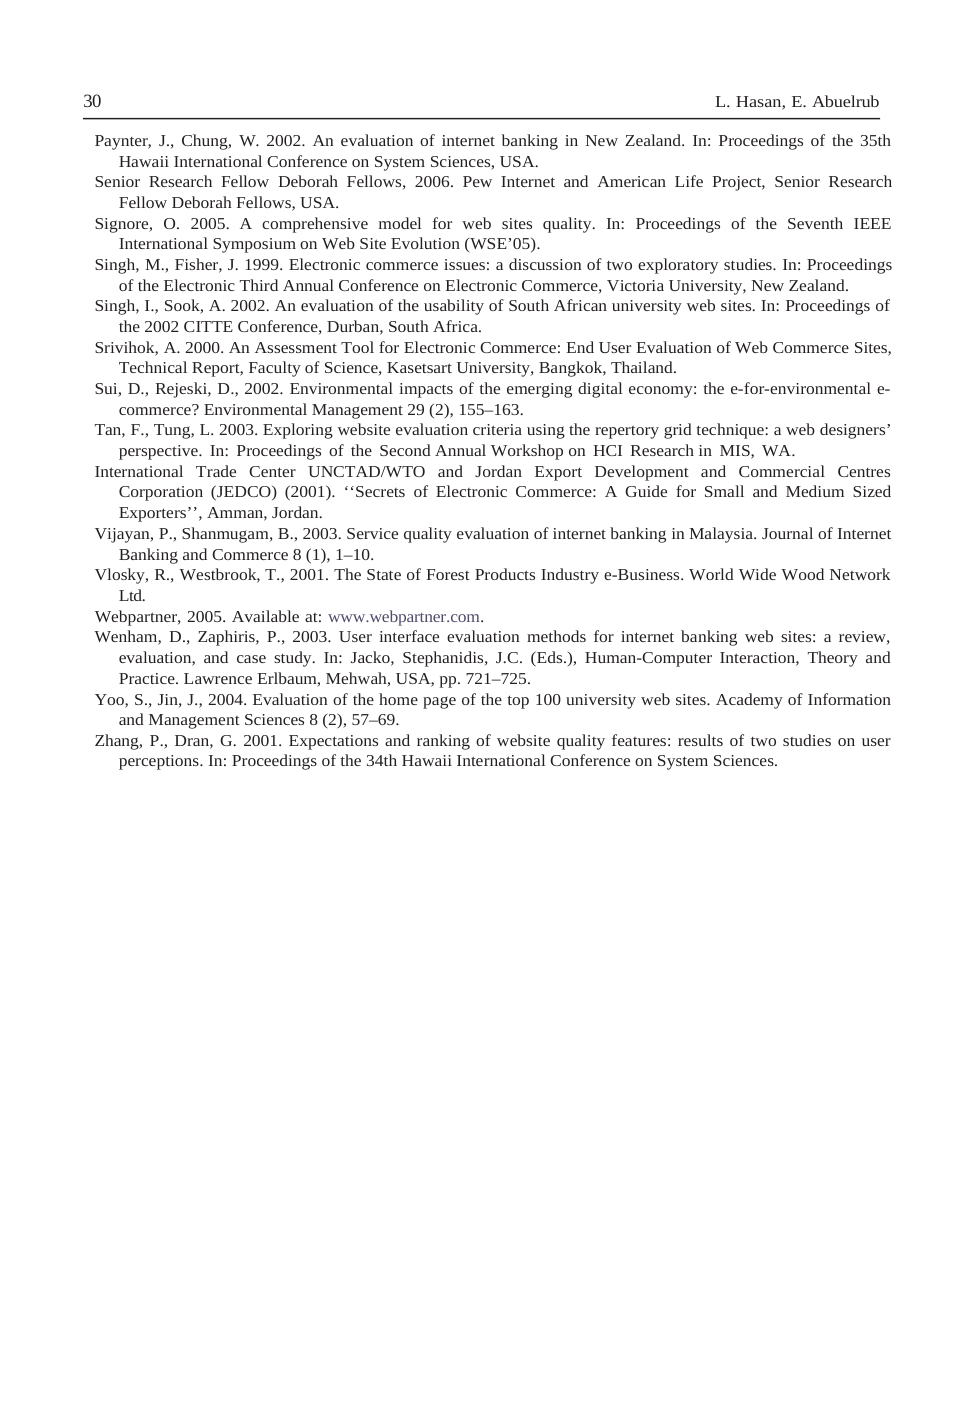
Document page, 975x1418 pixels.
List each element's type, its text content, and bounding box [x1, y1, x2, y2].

text Senior Research Fellow Deborah Fellows, 2006. Pew Internet and American Life Project, Senior Research Fellow Deborah Fellows, USA. [94, 172, 892, 212]
text Vijayan, P., Shanmugam, B., 2003. Service quality evaluation of internet banking in Malaysia. Journal of Internet Banking and Commerce 8 (1), 1–10. [94, 524, 892, 563]
text Vlosky, R., Westbrook, T., 2001. The State of Forest Products Industry e-Business. World Wide Wood Network Ltd. [94, 565, 892, 605]
text Webpartner, 2005. Available at: www.webpartner.com. [94, 606, 904, 626]
text Wenham, D., Zaphiris, P., 2003. User interface evaluation methods for internet banking web sites: a review, evaluation, and case study. In: Jacko, Stephanidis, J.C. (Eds.), Human-Computer Interaction, Theory and Practice. Lawrence Erlbaum, Mehwah, USA, pp. 721–725. [94, 627, 892, 688]
text Srivihok, A. 2000. An Assessment Tool for Electronic Commerce: End User Evaluation of Web Commerce Sites, Technical Report, Faculty of Science, Kasetsart University, Bangkok, Thailand. [94, 337, 892, 377]
text Paynter, J., Chung, W. 2002. An evaluation of internet banking in New Zealand. In: Proceedings of the 35th Hawaii International Conference on System Sciences, USA. [94, 131, 892, 171]
text Sui, D., Rejeski, D., 2002. Environmental impacts of the emerging digital economy: the e-for-environmental e- commerce? Environmental Management 29 (2), 155–163. [94, 379, 892, 419]
text Singh, I., Sook, A. 2002. An evaluation of the usability of South African university web sites. In: Proceedings of the 2002 CITTE Conference, Durban, South Africa. [94, 296, 892, 336]
text Tan, F., Tung, L. 2003. Exploring website evaluation criteria using the repertory grid technique: a web designers’ perspective. In: Proceedings of the Second Annual Workshop on HCI Research in MIS, WA. [94, 420, 892, 460]
text International Trade Center UNCTAD/WTO and Jordan Export Development and Commercial Centres Corporation (JEDCO) (2001). ‘‘Secrets of Electronic Commerce: A Guide for Small and Medium Sized Exporters’’, Amman, Jordan. [94, 462, 892, 522]
text Zhang, P., Dran, G. 2001. Expectations and ranking of website quality features: results of two studies on user perceptions. In: Proceedings of the 34th Hawaii International Conference on System Sciences. [94, 731, 892, 770]
text Yoo, S., Jin, J., 2004. Evaluation of the home page of the top 100 university web sites. Academy of Information and Management Sciences 8 (2), 57–69. [94, 689, 892, 729]
text Singh, M., Fisher, J. 1999. Electronic commerce issues: a discussion of two exploratory studies. In: Proceedings of the Electronic Third Annual Conference on Electronic Commerce, Victoria University, New Zealand. [94, 255, 892, 294]
text Signore, O. 2005. A comprehensive model for web sites quality. In: Proceedings of the Seventh IEEE International Symposium on Web Site Evolution (WSE’05). [94, 213, 892, 253]
